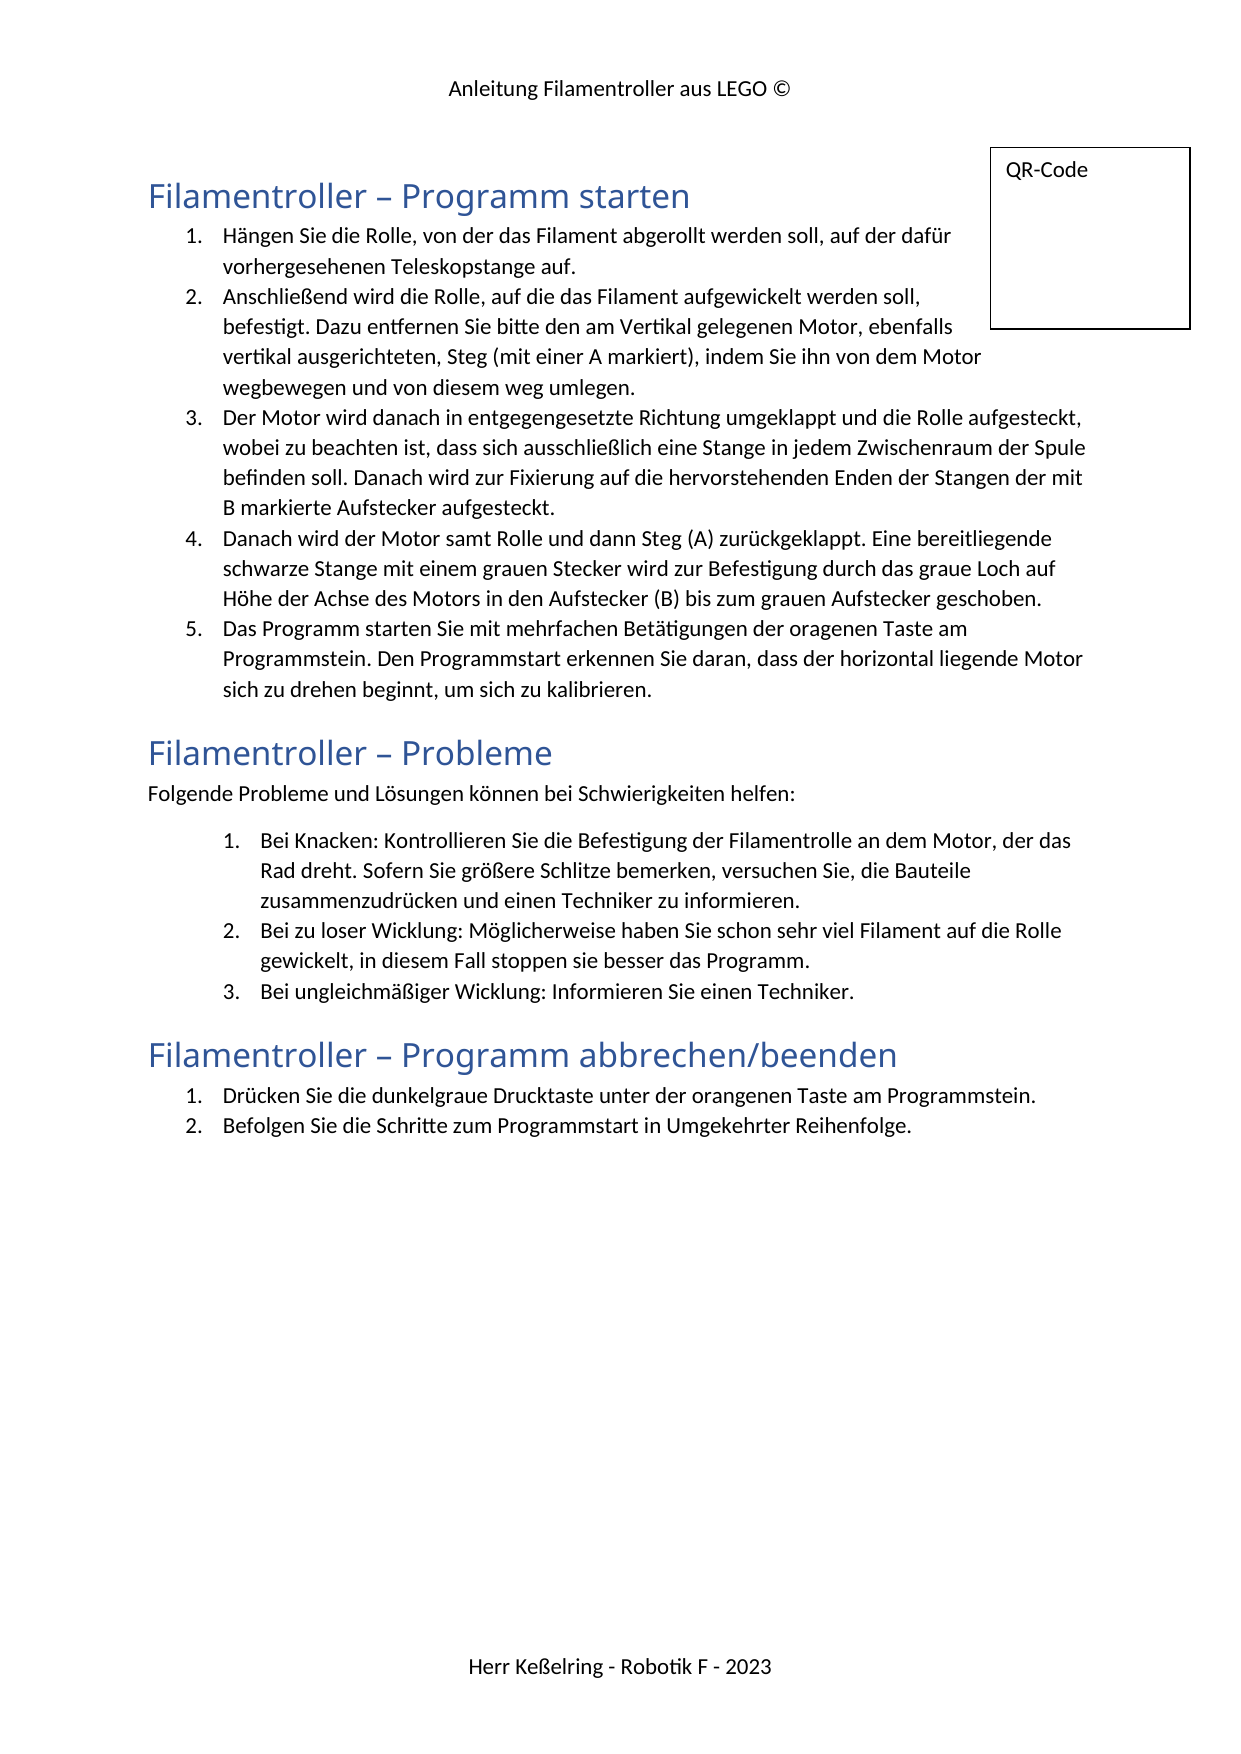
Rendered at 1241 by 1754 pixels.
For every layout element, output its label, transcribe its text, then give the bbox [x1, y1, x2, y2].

list Bei ungleichmäßiger Wicklung: Informieren Sie einen Techniker. [223, 977, 1093, 1005]
subtitle Filamentroller – Probleme [148, 730, 1093, 775]
list Bei Knacken: Kontrollieren Sie die Befestigung der Filamentrolle an dem Motor, der das Rad dreht. Sofern Sie größere Schlitze bemerken, versuchen Sie, die Bauteile zusammenzudrücken und einen Techniker zu informieren. [223, 826, 1093, 914]
list Hängen Sie die Rolle, von der das Filament abgerollt werden soll, auf der dafür vorhergesehenen Teleskopstange auf. [185, 222, 990, 280]
list Das Programm starten Sie mit mehrfachen Betätigungen der oragenen Taste am Programmstein. Den Programmstart erkennen Sie daran, dass der horizontal liegende Motor sich zu drehen beginnt, um sich zu kalibrieren. [185, 614, 1093, 703]
list Danach wird der Motor samt Rolle und dann Steg (A) zurückgeklappt. Eine bereitliegende schwarze Stange mit einem grauen Stecker wird zur Befestigung durch das graue Loch auf Höhe der Achse des Motors in den Aufstecker (B) bis zum grauen Aufstecker geschoben. [185, 524, 1093, 612]
text Folgende Probleme und Lösungen können bei Schwierigkeiten helfen: [148, 779, 1093, 807]
subtitle Filamentroller – Programm abbrechen/beenden [148, 1032, 1093, 1077]
list Der Motor wird danach in entgegengesetzte Richtung umgeklappt und die Rolle aufgesteckt, wobei zu beachten ist, dass sich ausschließlich eine Stange in jedem Zwischenraum der Spule befinden soll. Danach wird zur Fixierung auf die hervorstehenden Enden der Stangen der mit B markierte Aufstecker aufgesteckt. [185, 403, 1093, 521]
list Befolgen Sie die Schritte zum Programmstart in Umgekehrter Reihenfolge. [185, 1111, 1093, 1139]
subtitle Filamentroller – Programm starten [148, 173, 990, 218]
list Drücken Sie die dunkelgraue Drucktaste unter der orangenen Taste am Programmstein. [185, 1081, 1093, 1109]
list Bei zu loser Wicklung: Möglicherweise haben Sie schon sehr viel Filament auf die Rolle gewickelt, in diesem Fall stoppen sie besser das Programm. [223, 916, 1093, 974]
list Anschließend wird die Rolle, auf die das Filament aufgewickelt werden soll, befestigt. Dazu entfernen Sie bitte den am Vertikal gelegenen Motor, ebenfalls vertikal ausgerichteten, Steg (mit einer A markiert), indem Sie ihn von dem Motor wegbewegen und von diesem weg umlegen. [185, 282, 1093, 401]
